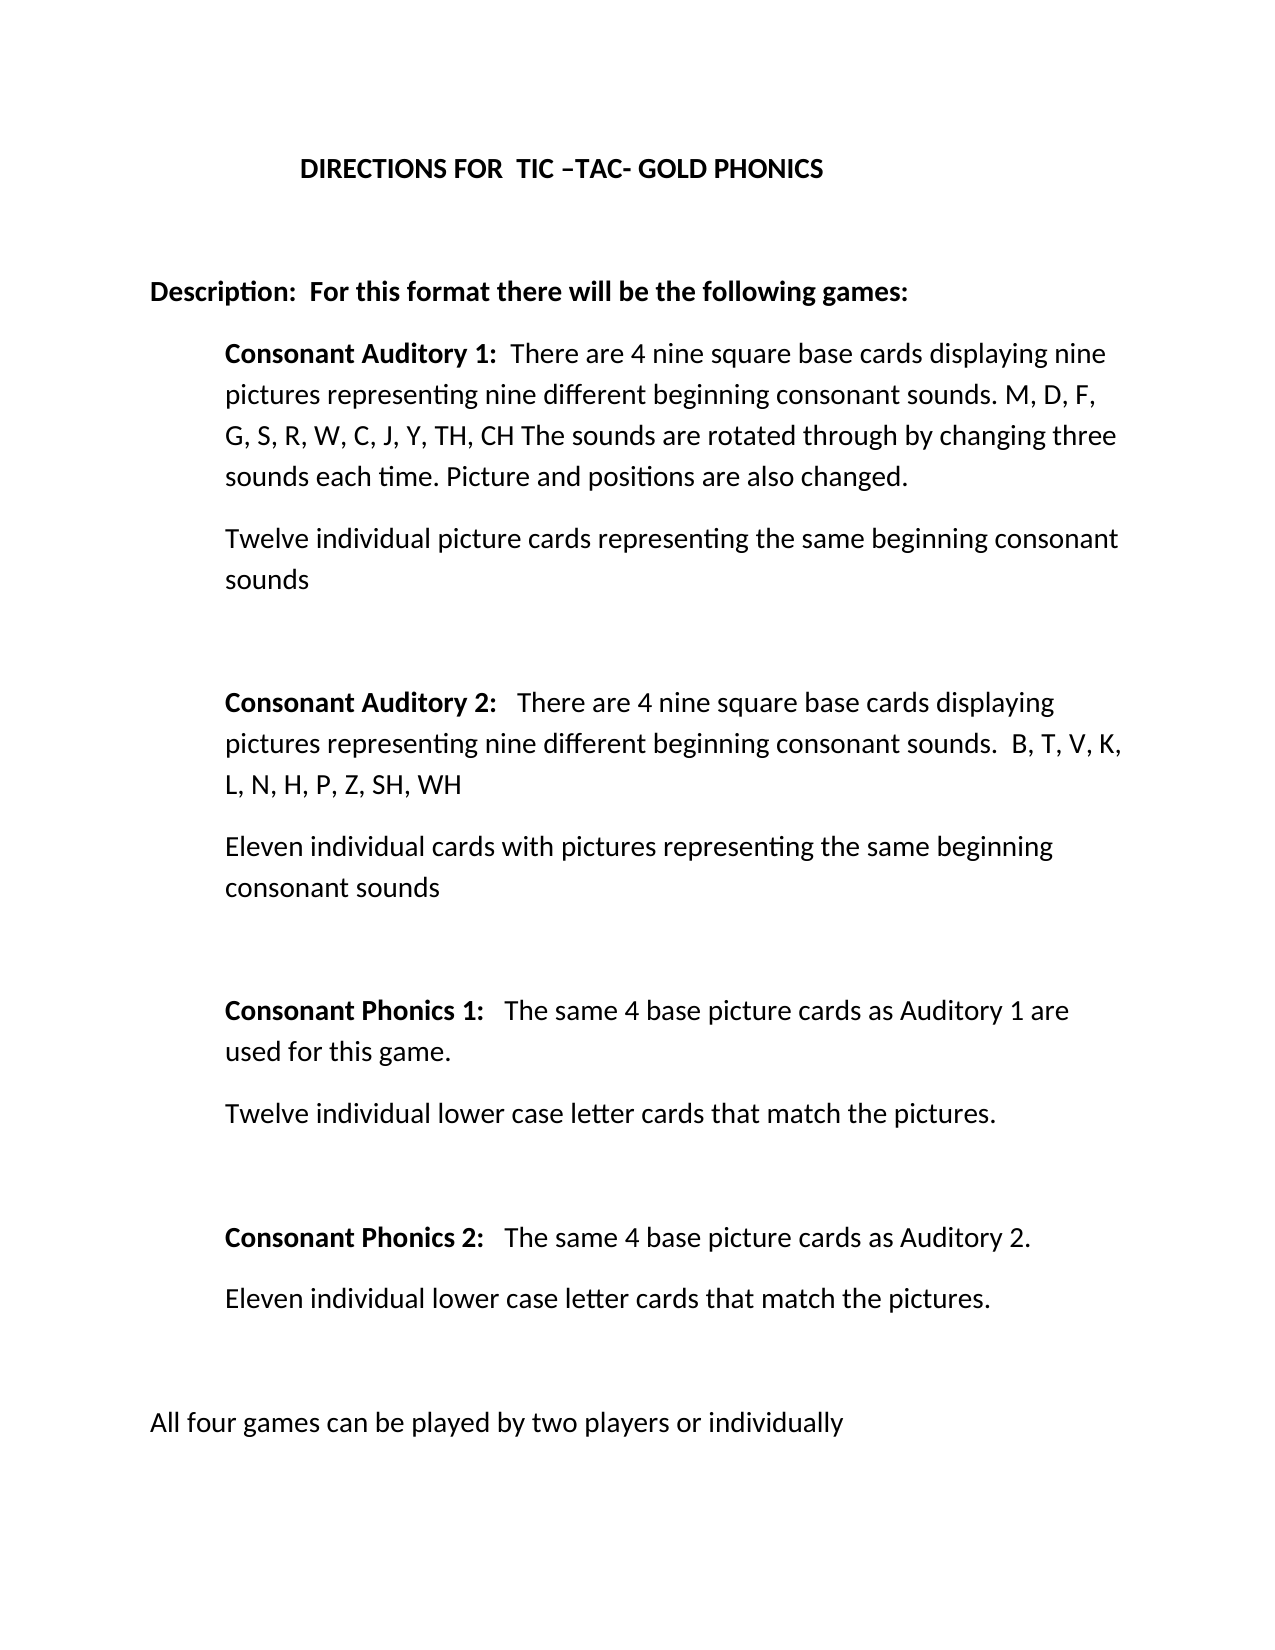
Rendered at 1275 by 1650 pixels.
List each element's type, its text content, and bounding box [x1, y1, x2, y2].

text Consonant Auditory 1: There are 4 nine square base cards displaying nine pictures representing nine different beginning consonant sounds. M, D, F, G, S, R, W, C, J, Y, TH, CH The sounds are rotated through by changing three sounds each time. Picture and positions are also changed. [225, 335, 1125, 494]
text Consonant Phonics 2: The same 4 base picture cards as Auditory 2. [150, 1219, 1125, 1254]
text Consonant Phonics 1: The same 4 base picture cards as Auditory 1 are used for this game. [225, 992, 1125, 1069]
text Twelve individual lower case letter cards that match the pictures. [150, 1095, 1125, 1131]
text All four games can be played by two players or individually [150, 1404, 1125, 1440]
text Description: For this format there will be the following games: [150, 273, 1125, 309]
text Eleven individual cards with pictures representing the same beginning consonant sounds [225, 828, 1125, 904]
text Twelve individual picture cards representing the same beginning consonant sounds [225, 520, 1125, 596]
text Consonant Auditory 2: There are 4 nine square base cards displaying pictures representing nine different beginning consonant sounds. B, T, V, K, L, N, H, P, Z, SH, WH [225, 684, 1125, 802]
text DIRECTIONS FOR TIC –TAC- GOLD PHONICS [150, 150, 1125, 186]
text Eleven individual lower case letter cards that match the pictures. [225, 1281, 1125, 1316]
